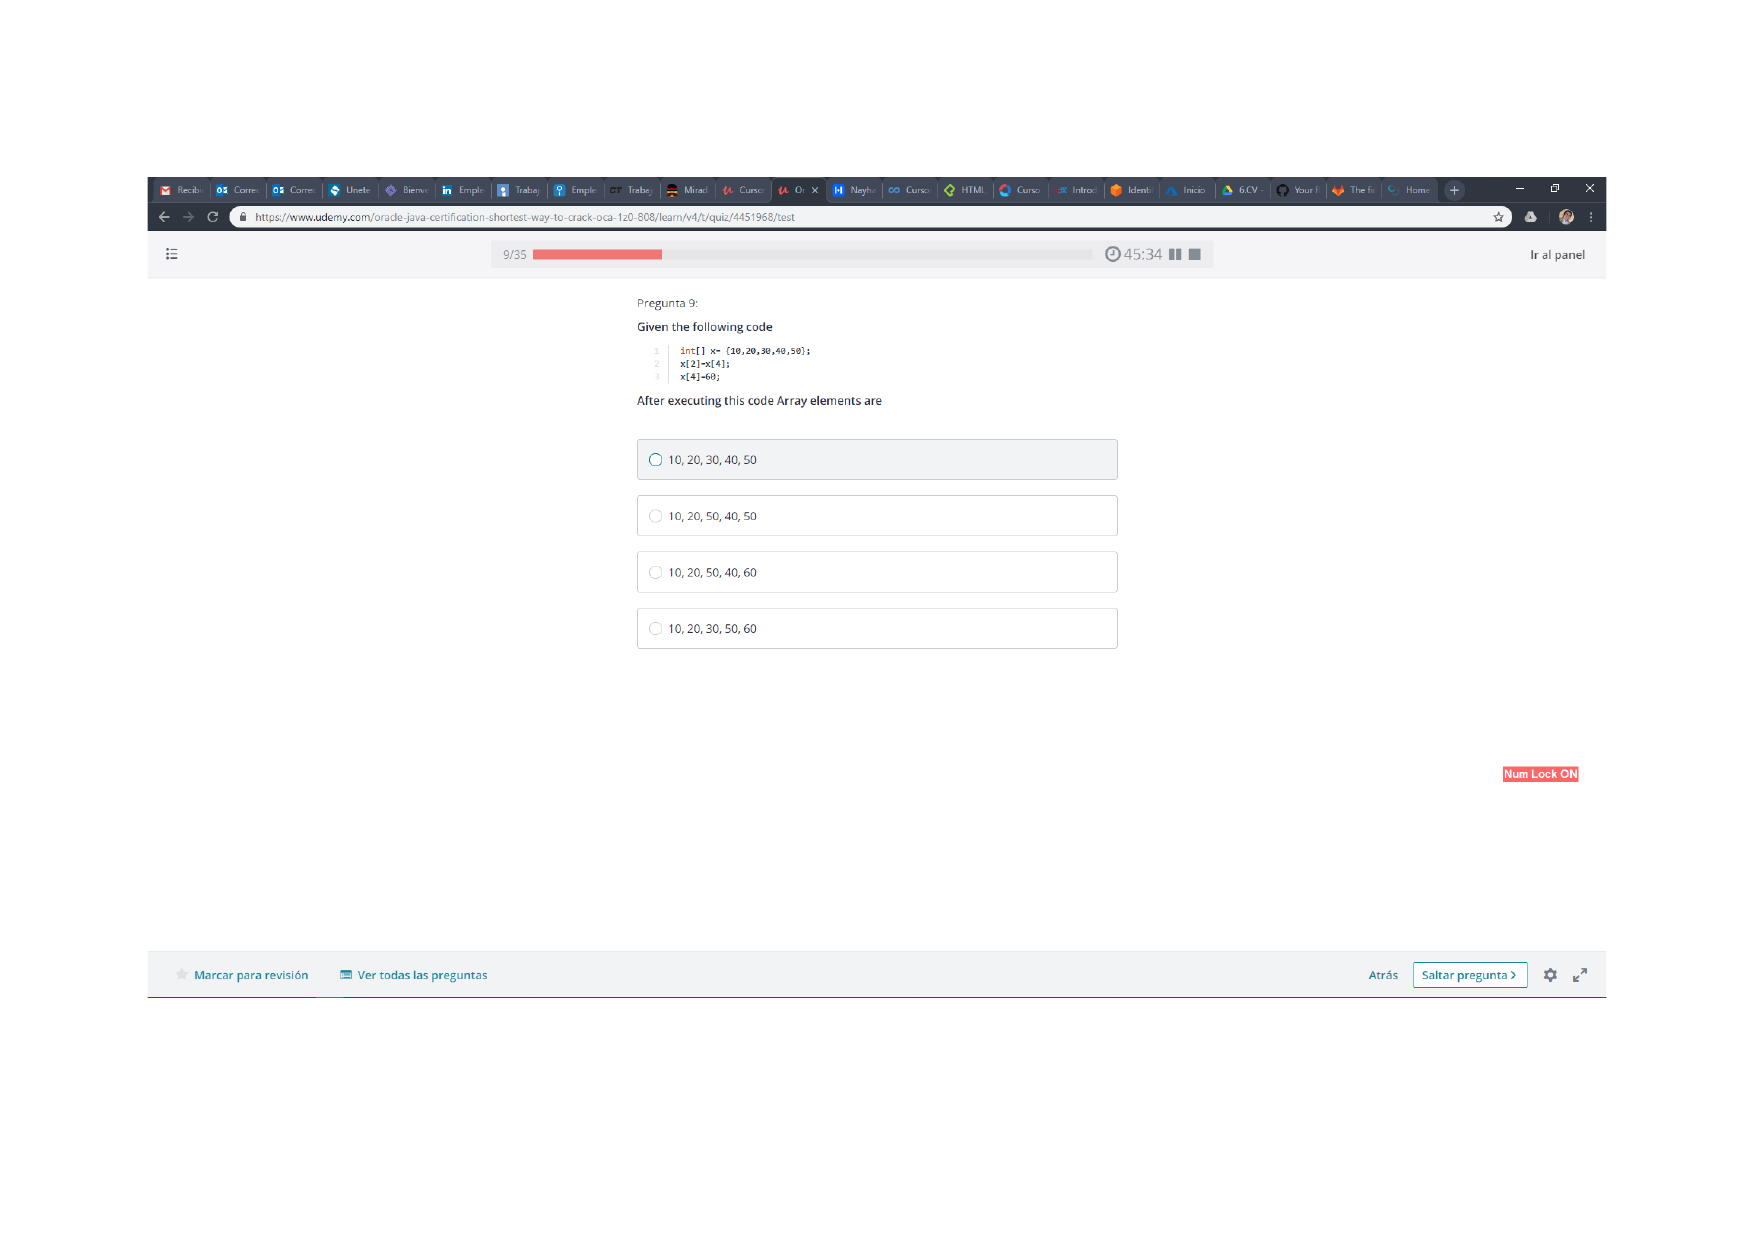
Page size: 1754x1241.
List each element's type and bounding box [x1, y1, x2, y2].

picture [147, 177, 1607, 998]
